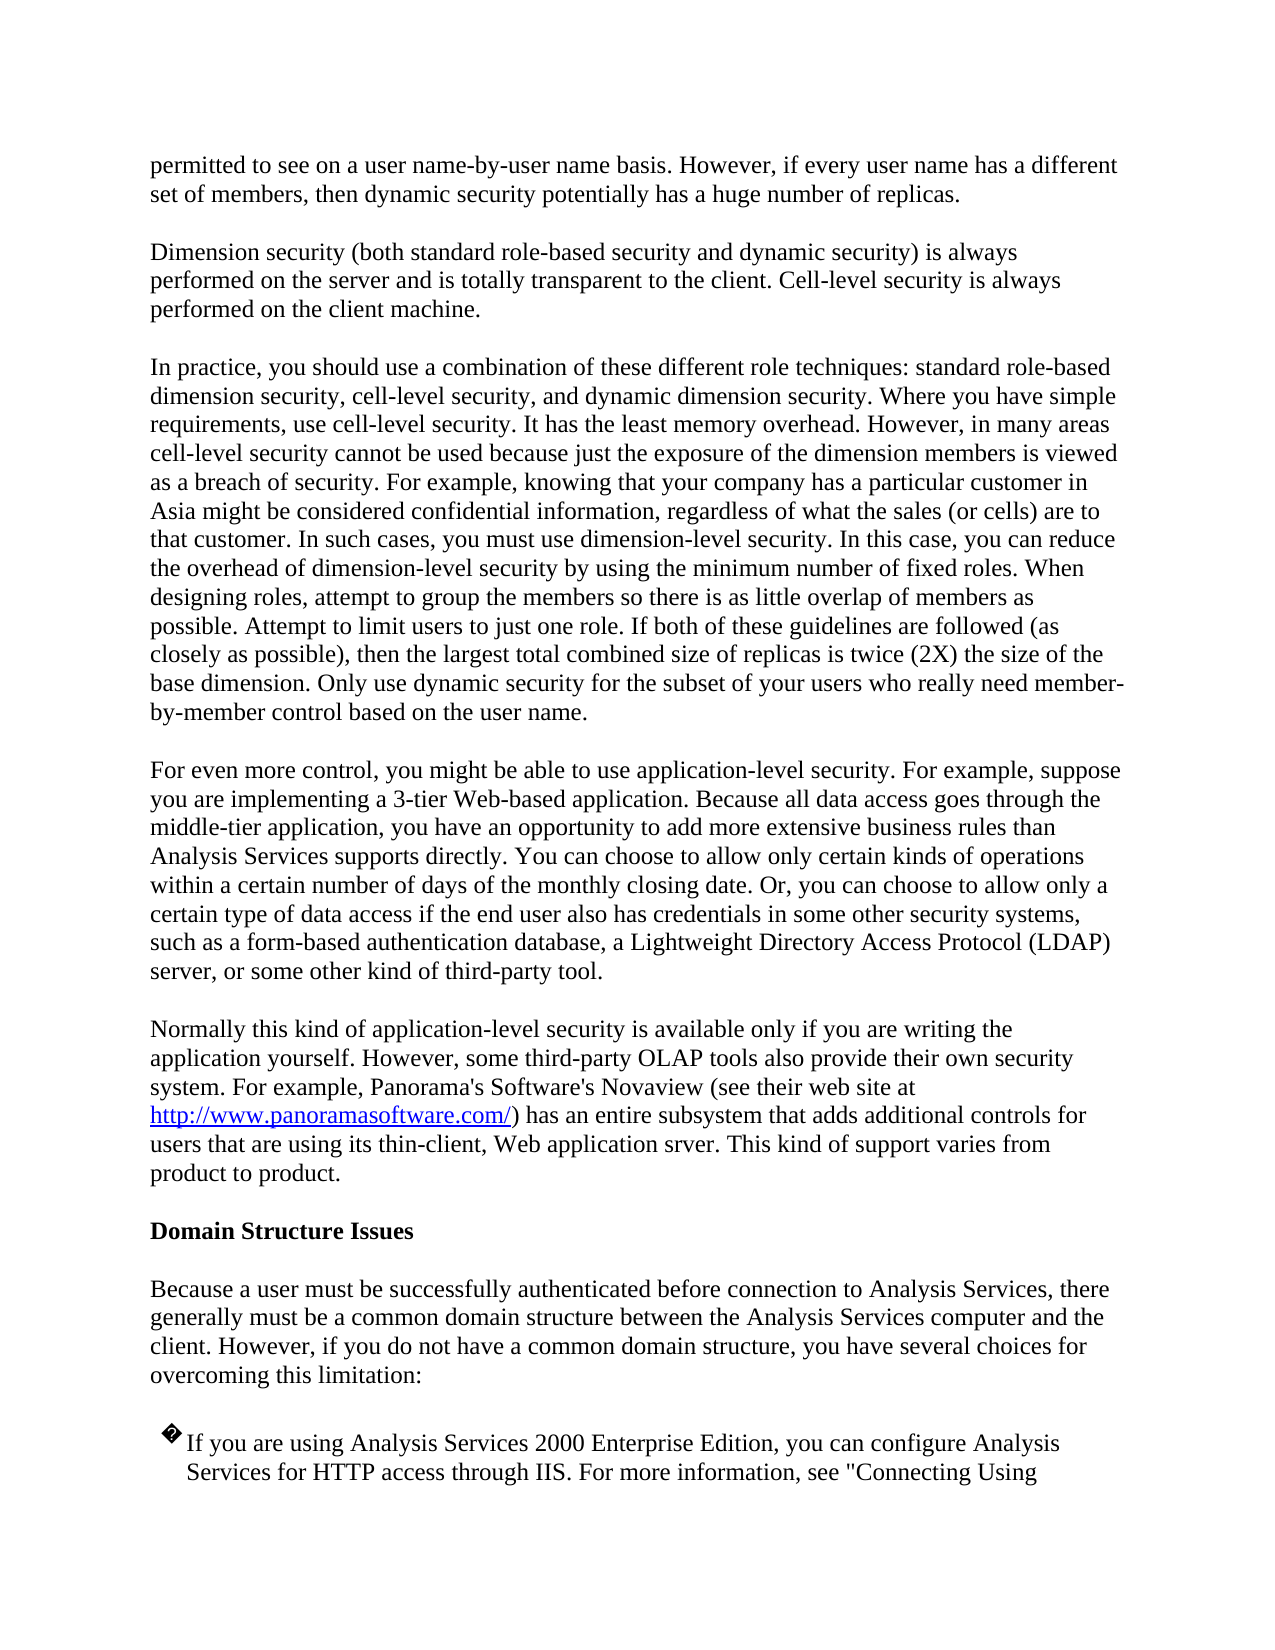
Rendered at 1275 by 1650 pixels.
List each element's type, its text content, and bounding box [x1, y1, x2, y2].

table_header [175, 1418, 1125, 1486]
text Dimension security (both standard role-based security and dynamic security) is always performed on the server and is totally transparent to the client. Cell-level security is always performed on the client machine. [150, 237, 1125, 323]
text In practice, you should use a combination of these different role techniques: standard role-based dimension security, cell-level security, and dynamic dimension security. Where you have simple requirements, use cell-level security. It has the least memory overhead. However, in many areas cell-level security cannot be used because just the exposure of the dimension members is viewed as a breach of security. For example, knowing that your company has a particular customer in Asia might be considered confidential information, regardless of what the sales (or cells) are to that customer. In such cases, you must use dimension-level security. In this case, you can reduce the overhead of dimension-level security by using the minimum number of fixed roles. When designing roles, attempt to group the members so there is as little overlap of members as possible. Attempt to limit users to just one role. If both of these guidelines are followed (as closely as possible), then the largest total combined size of replicas is twice (2X) the size of the base dimension. Only use dynamic security for the subset of your users who really need member-by-member control based on the user name. [150, 352, 1125, 726]
text Normally this kind of application-level security is available only if you are writing the application yourself. However, some third-party OLAP tools also provide their own security system. For example, Panorama's Software's Novaview (see their web site at http://www.panoramasoftware.com/) has an entire subsystem that adds additional controls for users that are using its thin-client, Web application srver. This kind of support varies from product to product. [150, 1014, 1125, 1187]
table_header � [150, 1418, 175, 1486]
text For even more control, you might be able to use application-level security. For example, suppose you are implementing a 3-tier Web-based application. Because all data access goes through the middle-tier application, you have an opportunity to add more extensive business rules than Analysis Services supports directly. You can choose to allow only certain kinds of operations within a certain number of days of the monthly closing date. Or, you can choose to allow only a certain type of data access if the end user also has credentials in some other security systems, such as a form-based authentication database, a Lightweight Directory Access Protocol (LDAP) server, or some other kind of third-party tool. [150, 755, 1125, 985]
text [150, 150, 1125, 207]
text Because a user must be successfully authenticated before connection to Analysis Services, there generally must be a common domain structure between the Analysis Services computer and the client. However, if you do not have a common domain structure, you have several choices for overcoming this limitation: [150, 1274, 1125, 1389]
text Domain Structure Issues [150, 1216, 1125, 1244]
